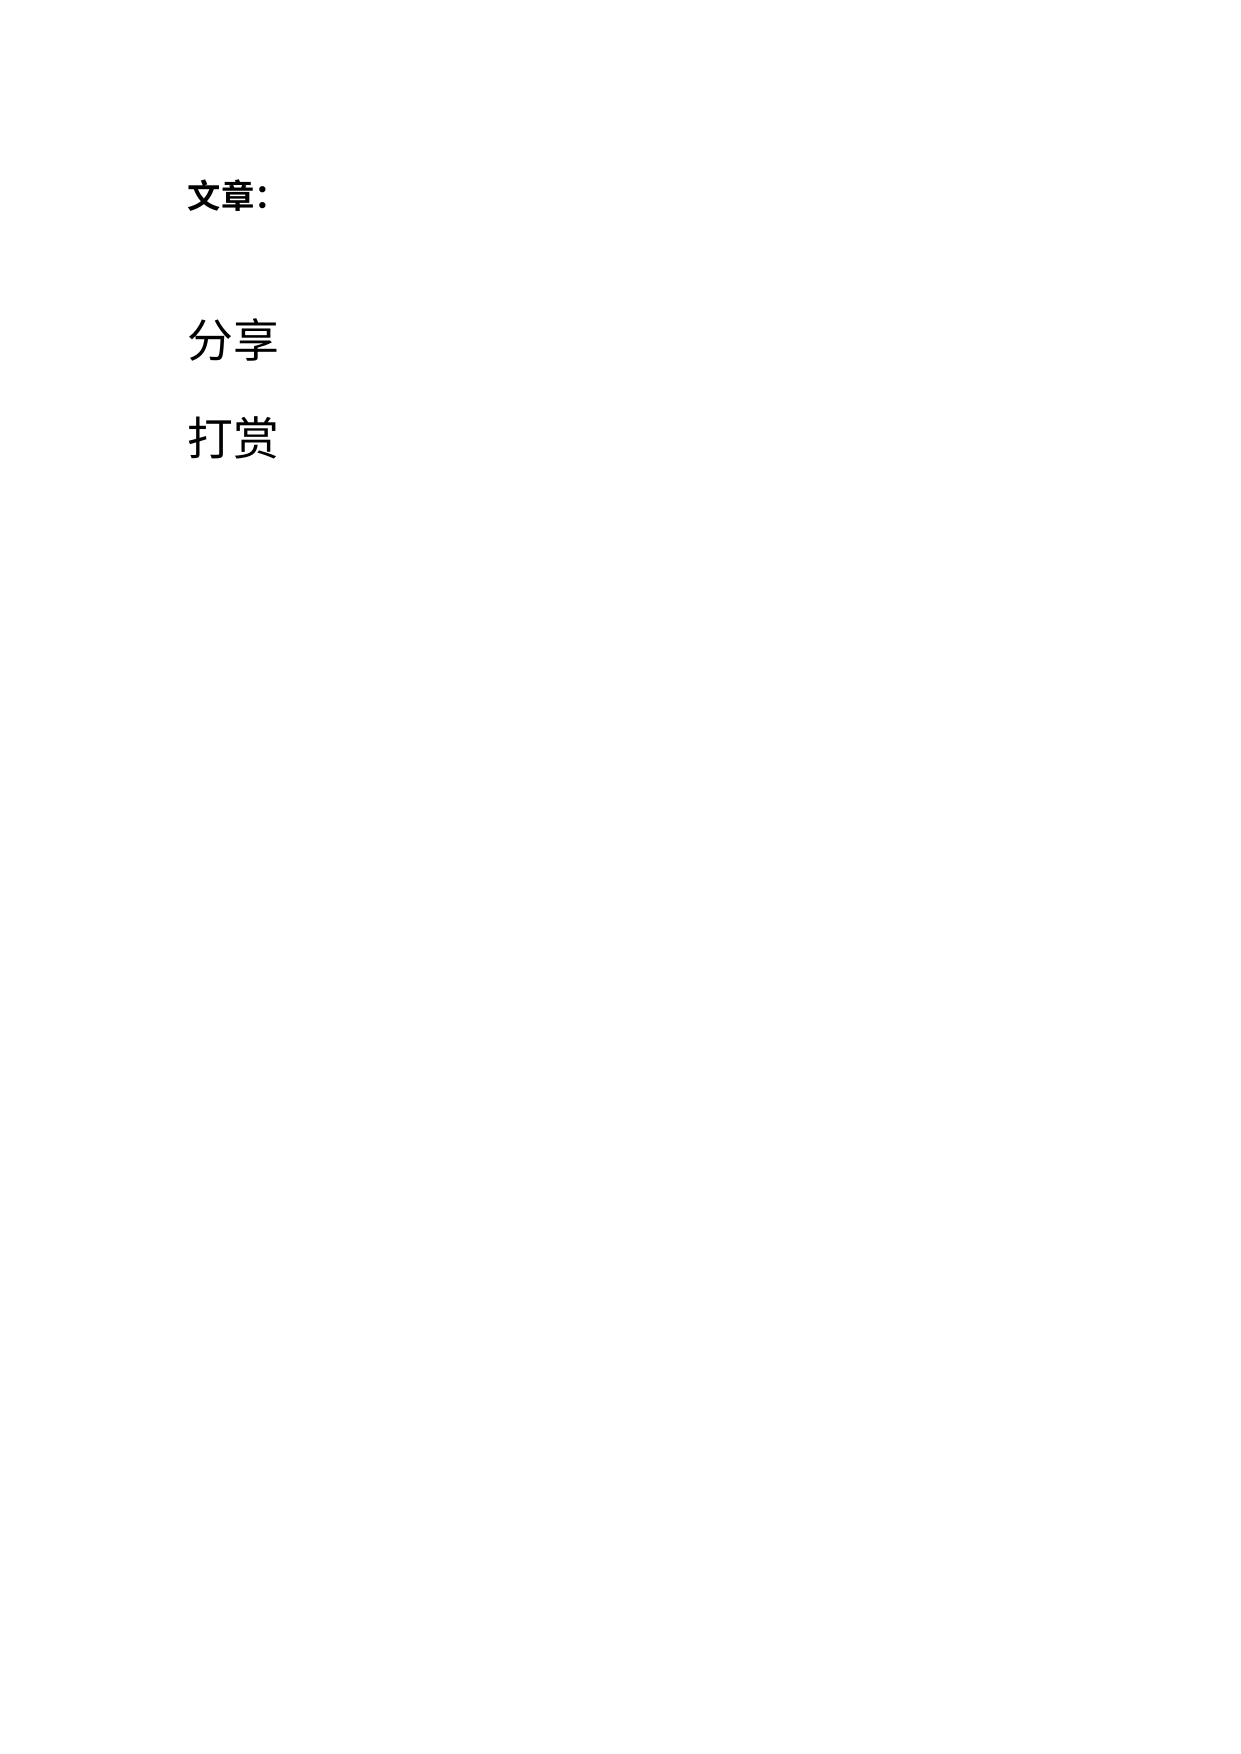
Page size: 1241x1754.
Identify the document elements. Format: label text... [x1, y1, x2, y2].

subtitle 文章： [187, 162, 1053, 227]
text 分享 [187, 289, 1053, 386]
text 打赏 [187, 386, 1053, 484]
